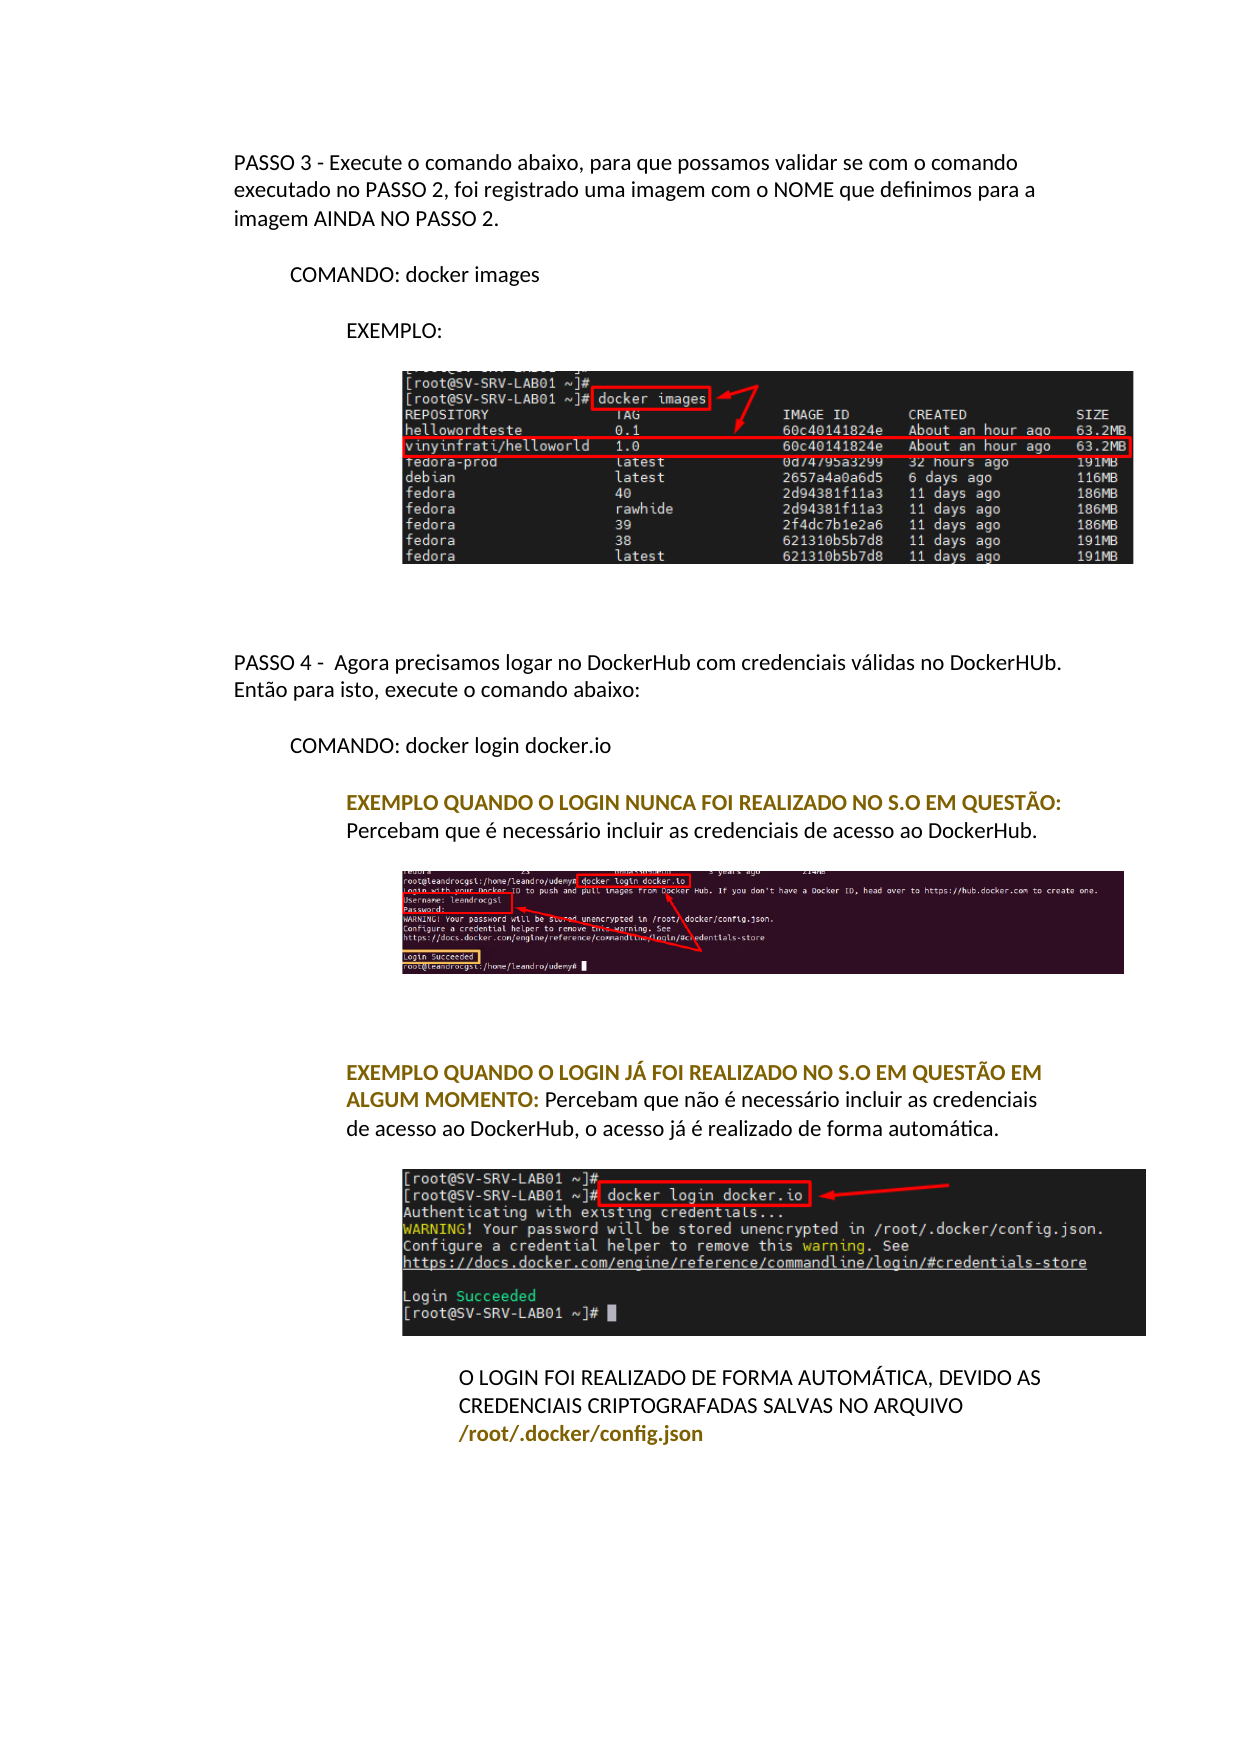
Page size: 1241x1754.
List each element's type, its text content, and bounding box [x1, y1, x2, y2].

text PASSO 4 - Agora precisamos logar no DockerHub com credenciais válidas no DockerHUb. Então para isto, execute o comando abaixo: [233, 648, 1063, 704]
text COMANDO: docker images [290, 260, 1063, 288]
text COMANDO: docker login docker.io [290, 732, 1063, 760]
text O LOGIN FOI REALIZADO DE FORMA AUTOMÁTICA, DEVIDO AS CREDENCIAIS CRIPTOGRAFADAS SALVAS NO ARQUIVO /root/.docker/config.json [458, 1363, 1063, 1447]
text PASSO 3 - Execute o comando abaixo, para que possamos validar se com o comando executado no PASSO 2, foi registrado uma imagem com o NOME que definimos para a imagem AINDA NO PASSO 2. [233, 148, 1063, 232]
text EXEMPLO QUANDO O LOGIN NUNCA FOI REALIZADO NO S.O EM QUESTÃO: Percebam que é necessário incluir as credenciais de acesso ao DockerHub. [346, 788, 1063, 844]
text EXEMPLO QUANDO O LOGIN JÁ FOI REALIZADO NO S.O EM QUESTÃO EM ALGUM MOMENTO: Percebam que não é necessário incluir as credenciais de acesso ao DockerHub, o acesso já é realizado de forma automática. [346, 1058, 1063, 1142]
text EXEMPLO: [346, 316, 1063, 344]
picture [402, 1169, 1146, 1336]
picture [402, 871, 1124, 974]
picture [402, 371, 1134, 564]
